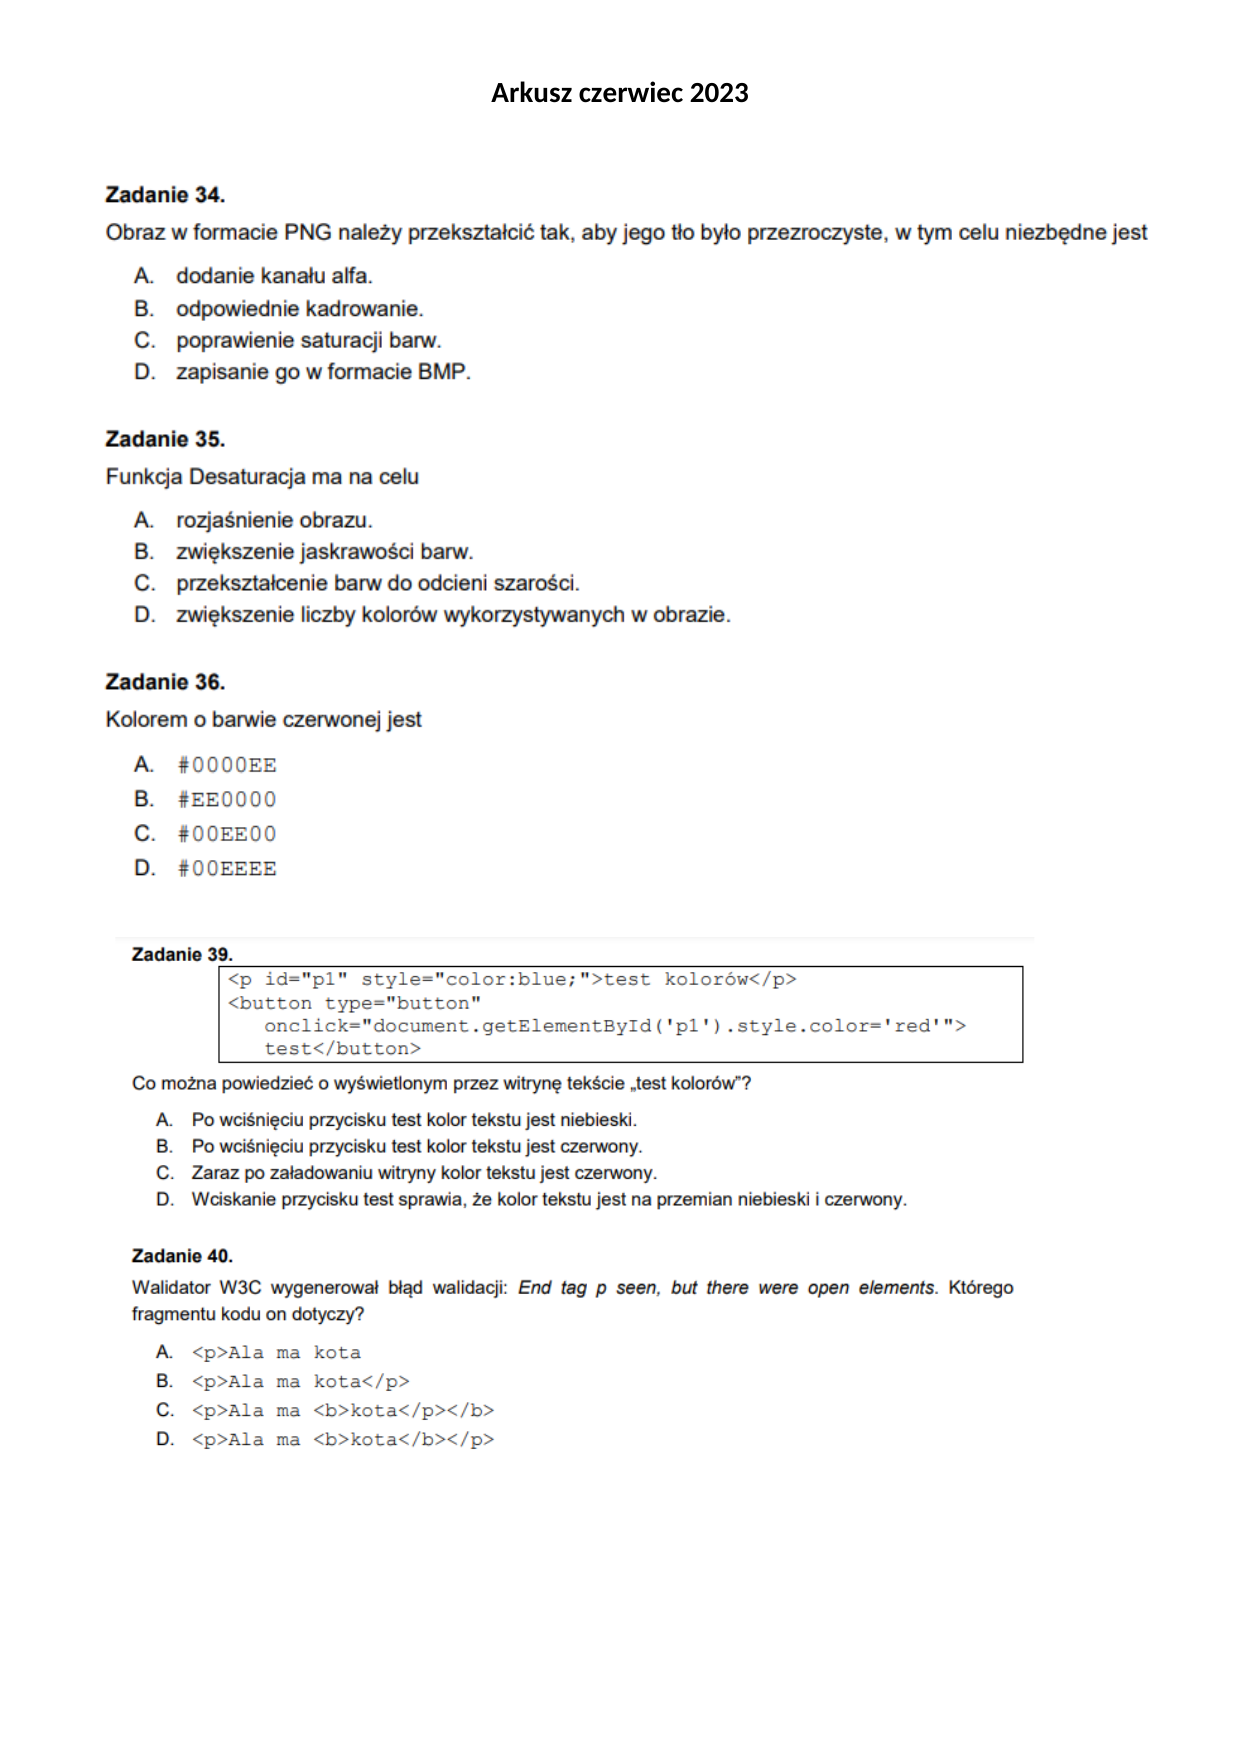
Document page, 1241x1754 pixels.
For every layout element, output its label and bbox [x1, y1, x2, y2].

picture [115, 937, 1035, 1473]
picture [75, 162, 1166, 895]
